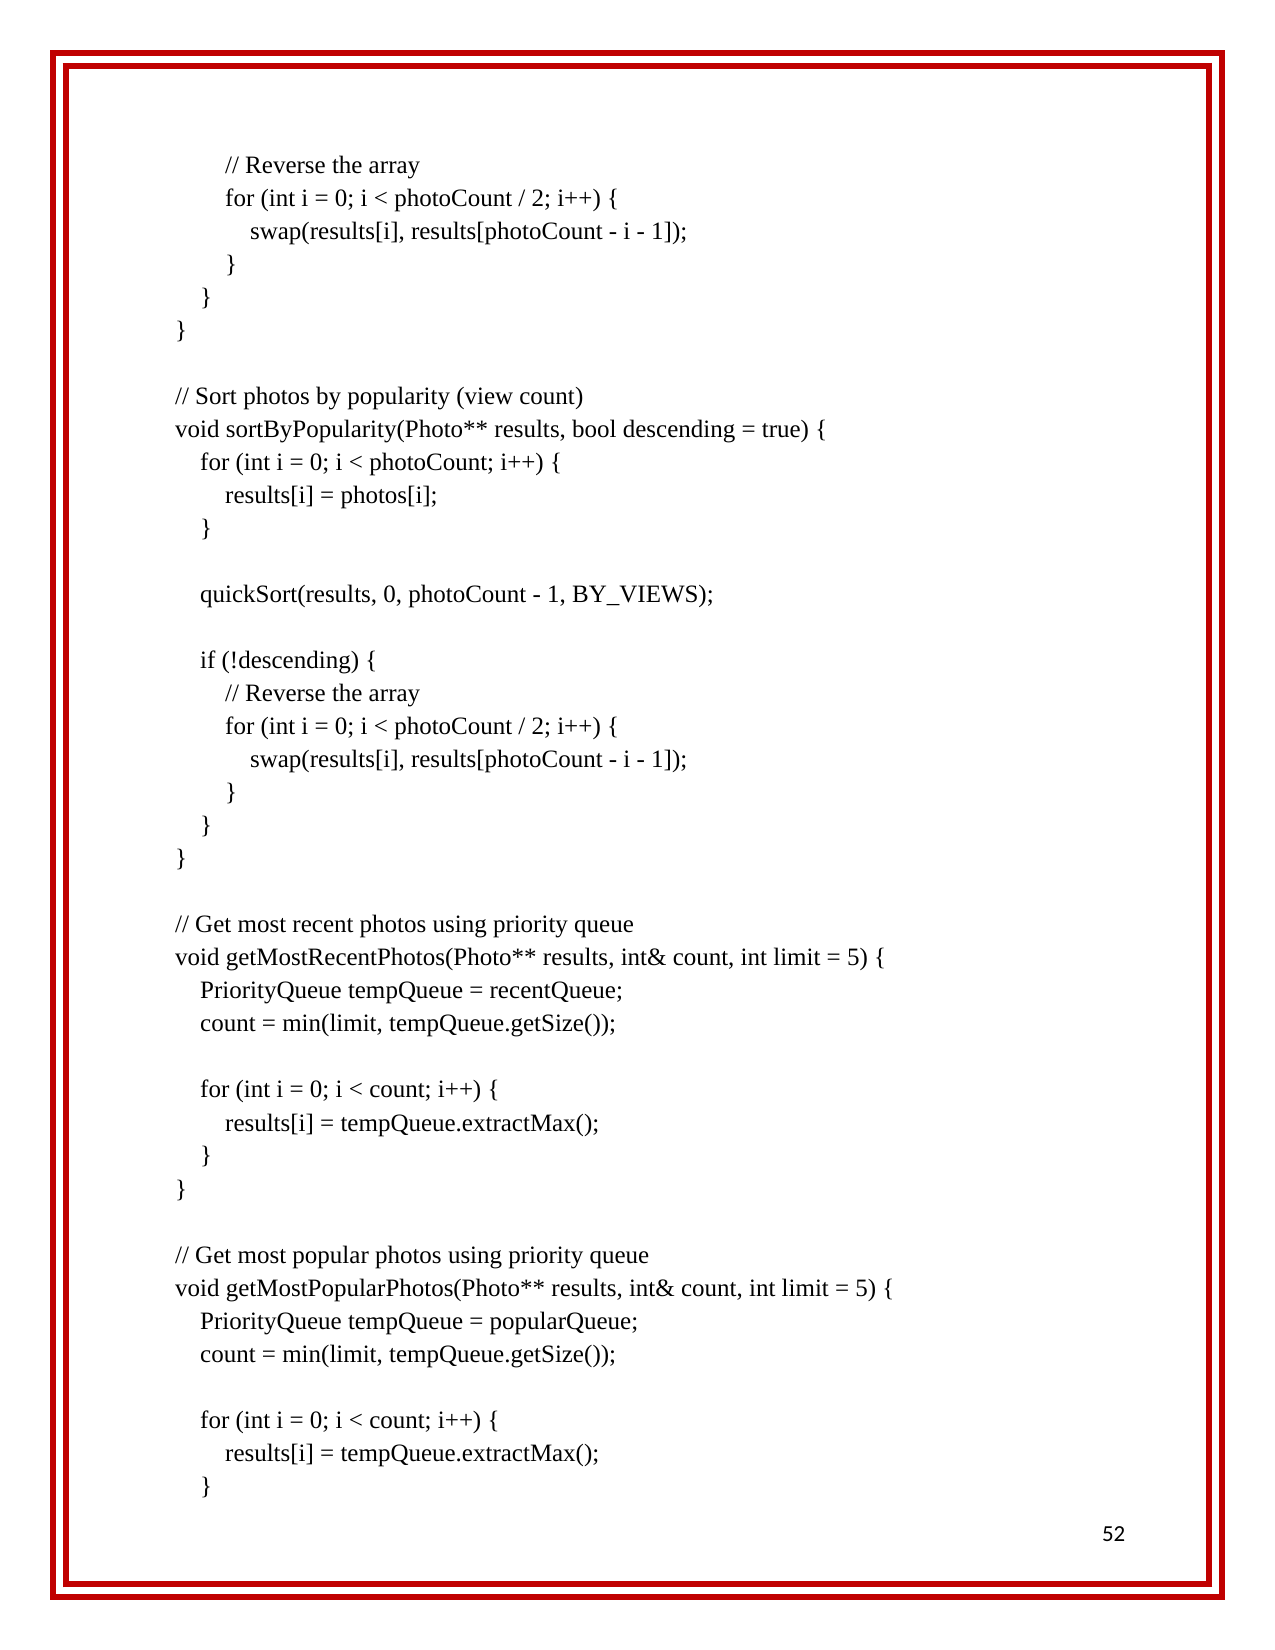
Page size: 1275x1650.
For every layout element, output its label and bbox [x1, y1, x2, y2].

text [150, 150, 1125, 1499]
